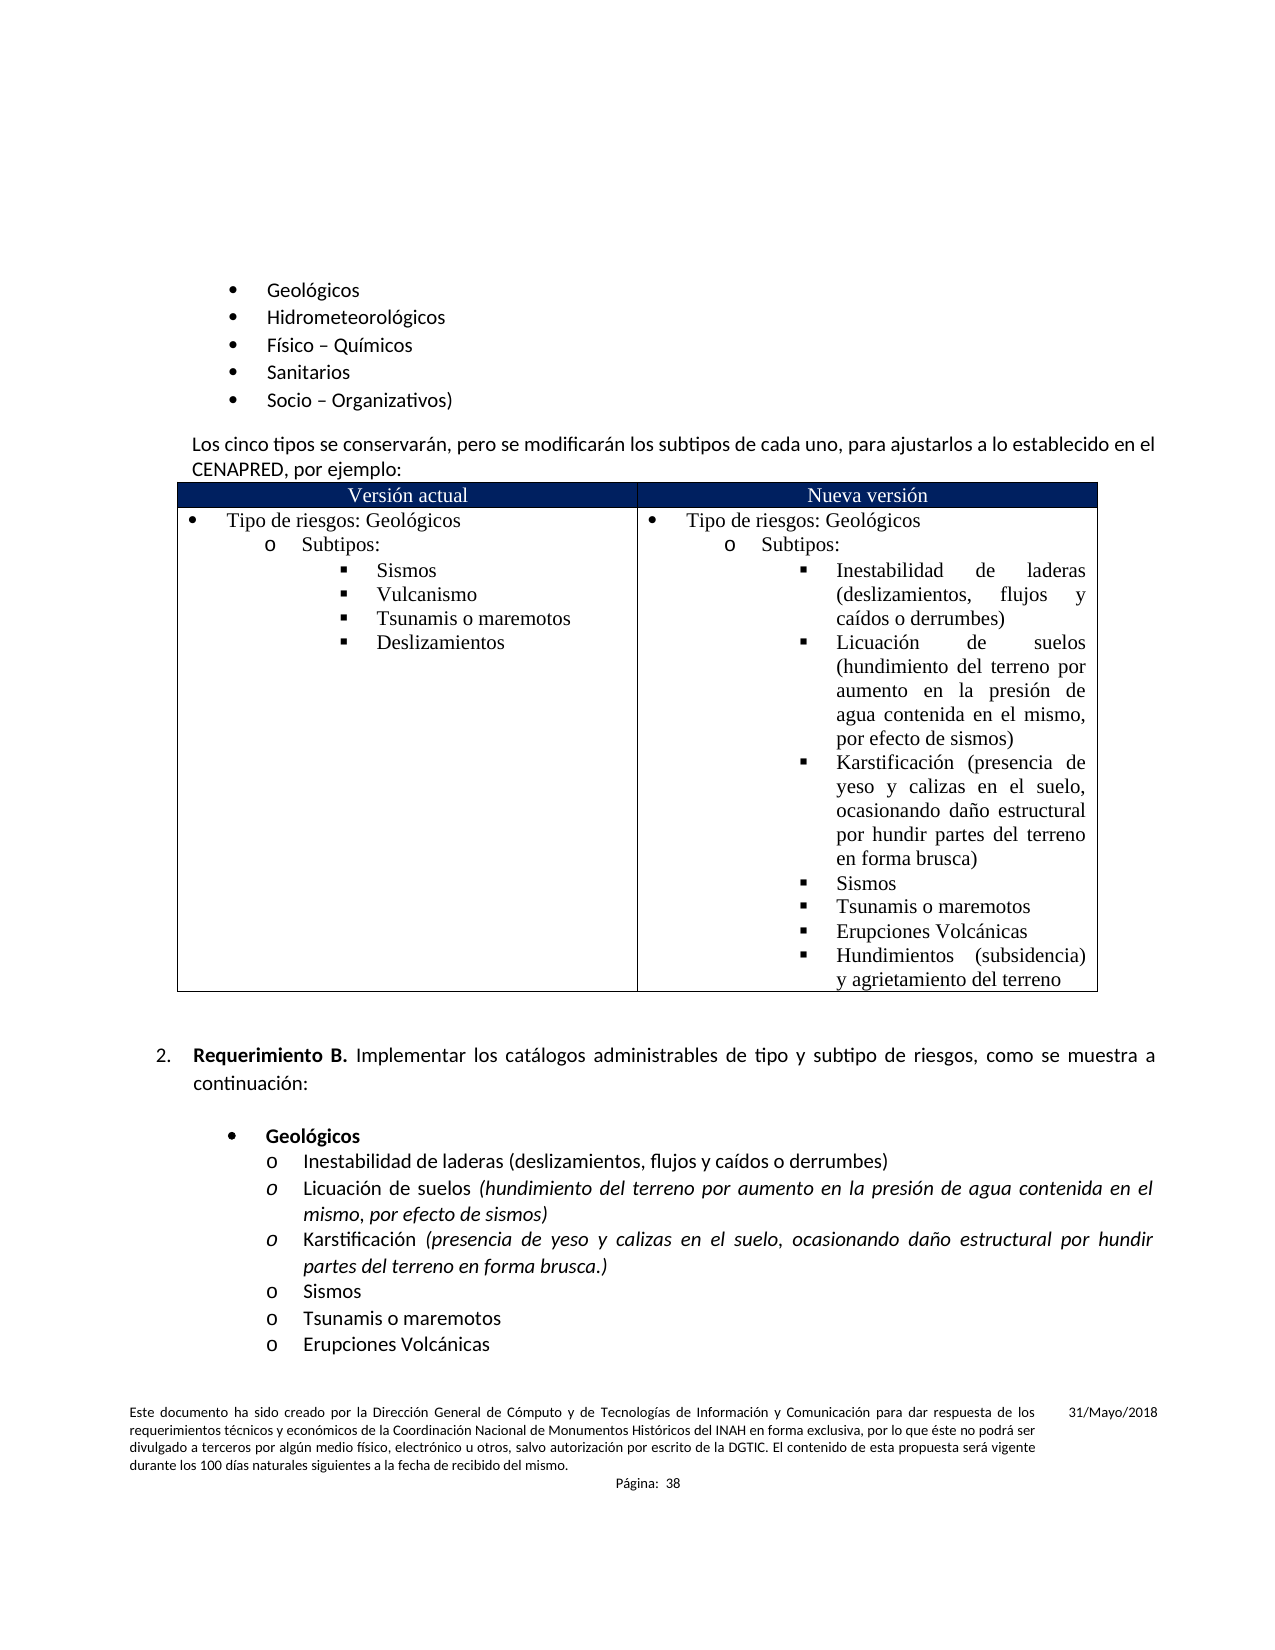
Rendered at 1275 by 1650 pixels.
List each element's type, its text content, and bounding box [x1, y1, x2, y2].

list Tsunamis o maremotos [266, 1305, 1157, 1331]
table_cell Tipo de riesgos: Geológicos Subtipos: Sismos Vulcanismo Tsunamis o maremotos Deslizamientos [178, 508, 637, 991]
list Inestabilidad de laderas (deslizamientos, flujos y caídos o derrumbes) [266, 1148, 1157, 1175]
list Socio – Organizativos) [229, 387, 1157, 412]
table_cell Tipo de riesgos: Geológicos Subtipos: Inestabilidad de laderas (deslizamientos, flujos y caídos o derrumbes) Licuación de suelos (hundimiento del terreno por aumento en la presión de agua contenida en el mismo, por efecto de sismos) Karstificación (presencia de yeso y calizas en el suelo, ocasionando daño estructural por hundir partes del terreno en forma brusca) Sismos Tsunamis o maremotos Erupciones Volcánicas Hundimientos (subsidencia) y agrietamiento del terreno [638, 508, 1097, 991]
list Hidrometeorológicos [229, 304, 1157, 330]
table_header Versión actual [178, 483, 637, 507]
list Sanitarios [229, 359, 1157, 385]
list Físico – Químicos [229, 332, 1157, 357]
list Karstificación (presencia de yeso y calizas en el suelo, ocasionando daño estructural por hundir partes del terreno en forma brusca.) [266, 1227, 1157, 1278]
table_header Nueva versión [638, 483, 1097, 507]
list Geológicos [228, 1123, 1157, 1148]
list Sismos [266, 1278, 1157, 1305]
list Erupciones Volcánicas [266, 1331, 1157, 1358]
list Licuación de suelos (hundimiento del terreno por aumento en la presión de agua contenida en el mismo, por efecto de sismos) [266, 1175, 1157, 1227]
text Los cinco tipos se conservarán, pero se modificarán los subtipos de cada uno, para ajustarlos a lo establecido en el CENAPRED, por ejemplo: [192, 431, 1157, 482]
list Geológicos [229, 277, 1157, 303]
list Requerimiento B. Implementar los catálogos administrables de tipo y subtipo de riesgos, como se muestra a continuación: [156, 1043, 1157, 1095]
